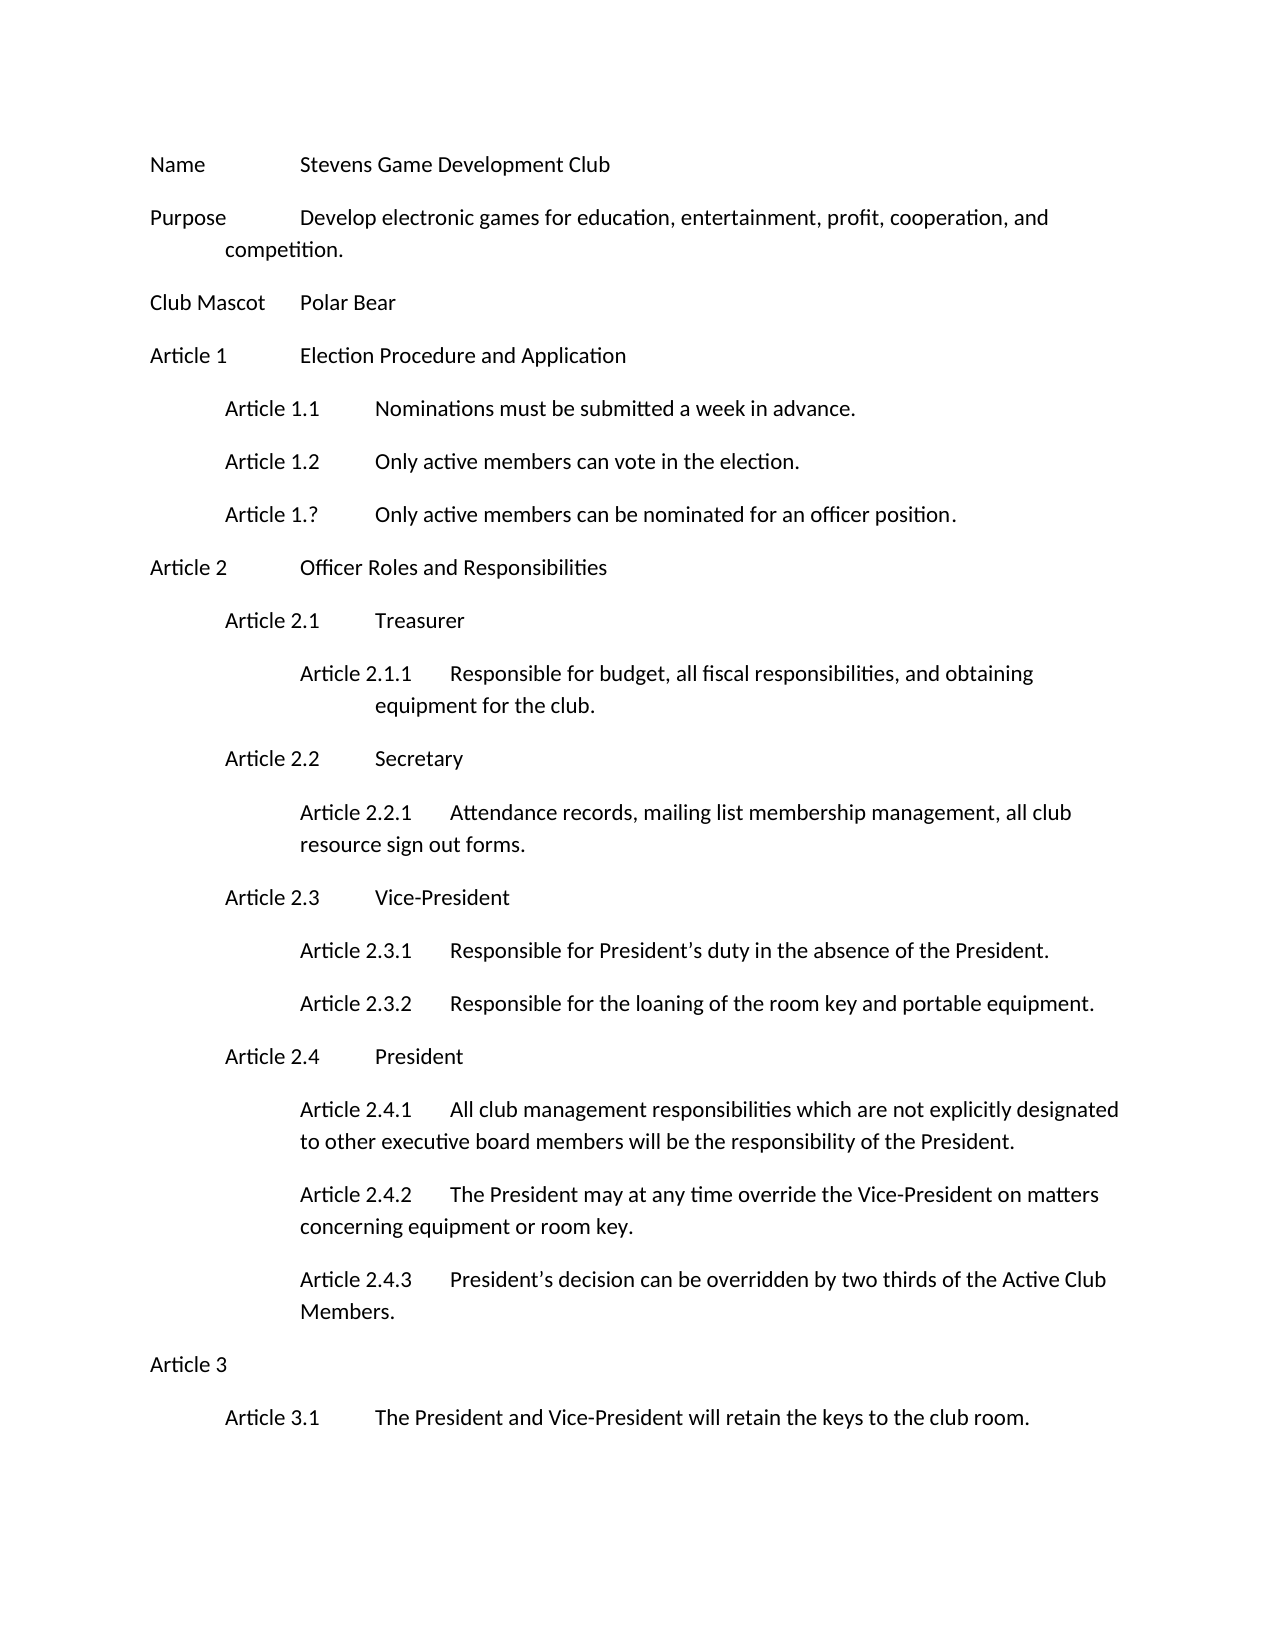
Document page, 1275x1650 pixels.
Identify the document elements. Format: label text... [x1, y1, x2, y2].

text Article 2.3.2 Responsible for the loaning of the room key and portable equipment. [150, 989, 1125, 1017]
text Article 1.? Only active members can be nominated for an officer position. [150, 500, 1125, 528]
text Article 1.1 Nominations must be submitted a week in advance. [150, 394, 1125, 422]
text Article 1 Election Procedure and Application [150, 341, 1125, 369]
text Article 2.2.1 Attendance records, mailing list membership management, all club resource sign out forms. [300, 798, 1125, 858]
text Article 2.2 Secretary [150, 744, 1125, 773]
text Club Mascot Polar Bear [150, 288, 1125, 316]
text Article 1.2 Only active members can vote in the election. [150, 447, 1125, 475]
text Article 2.3 Vice-President [150, 883, 1125, 911]
text Article 2.1.1 Responsible for budget, all fiscal responsibilities, and obtaining equipment for the club. [300, 659, 1125, 719]
text Article 2.4.3 President’s decision can be overridden by two thirds of the Active Club Members. [300, 1265, 1125, 1326]
text Article 2 Officer Roles and Responsibilities [150, 553, 1125, 581]
text Article 2.4.2 The President may at any time override the Vice-President on matters concerning equipment or room key. [300, 1180, 1125, 1240]
text Article 2.4 President [150, 1042, 1125, 1070]
text Article 2.1 Treasurer [150, 606, 1125, 634]
text Article 3.1 The President and Vice-President will retain the keys to the club room. [150, 1403, 1125, 1432]
text Article 3 [150, 1351, 1125, 1378]
text Article 2.3.1 Responsible for President’s duty in the absence of the President. [150, 936, 1125, 964]
text Name Stevens Game Development Club [150, 150, 1125, 178]
text Purpose Develop electronic games for education, entertainment, profit, cooperation, and competition. [150, 203, 1125, 263]
text Article 2.4.1 All club management responsibilities which are not explicitly designated to other executive board members will be the responsibility of the President. [300, 1095, 1125, 1155]
